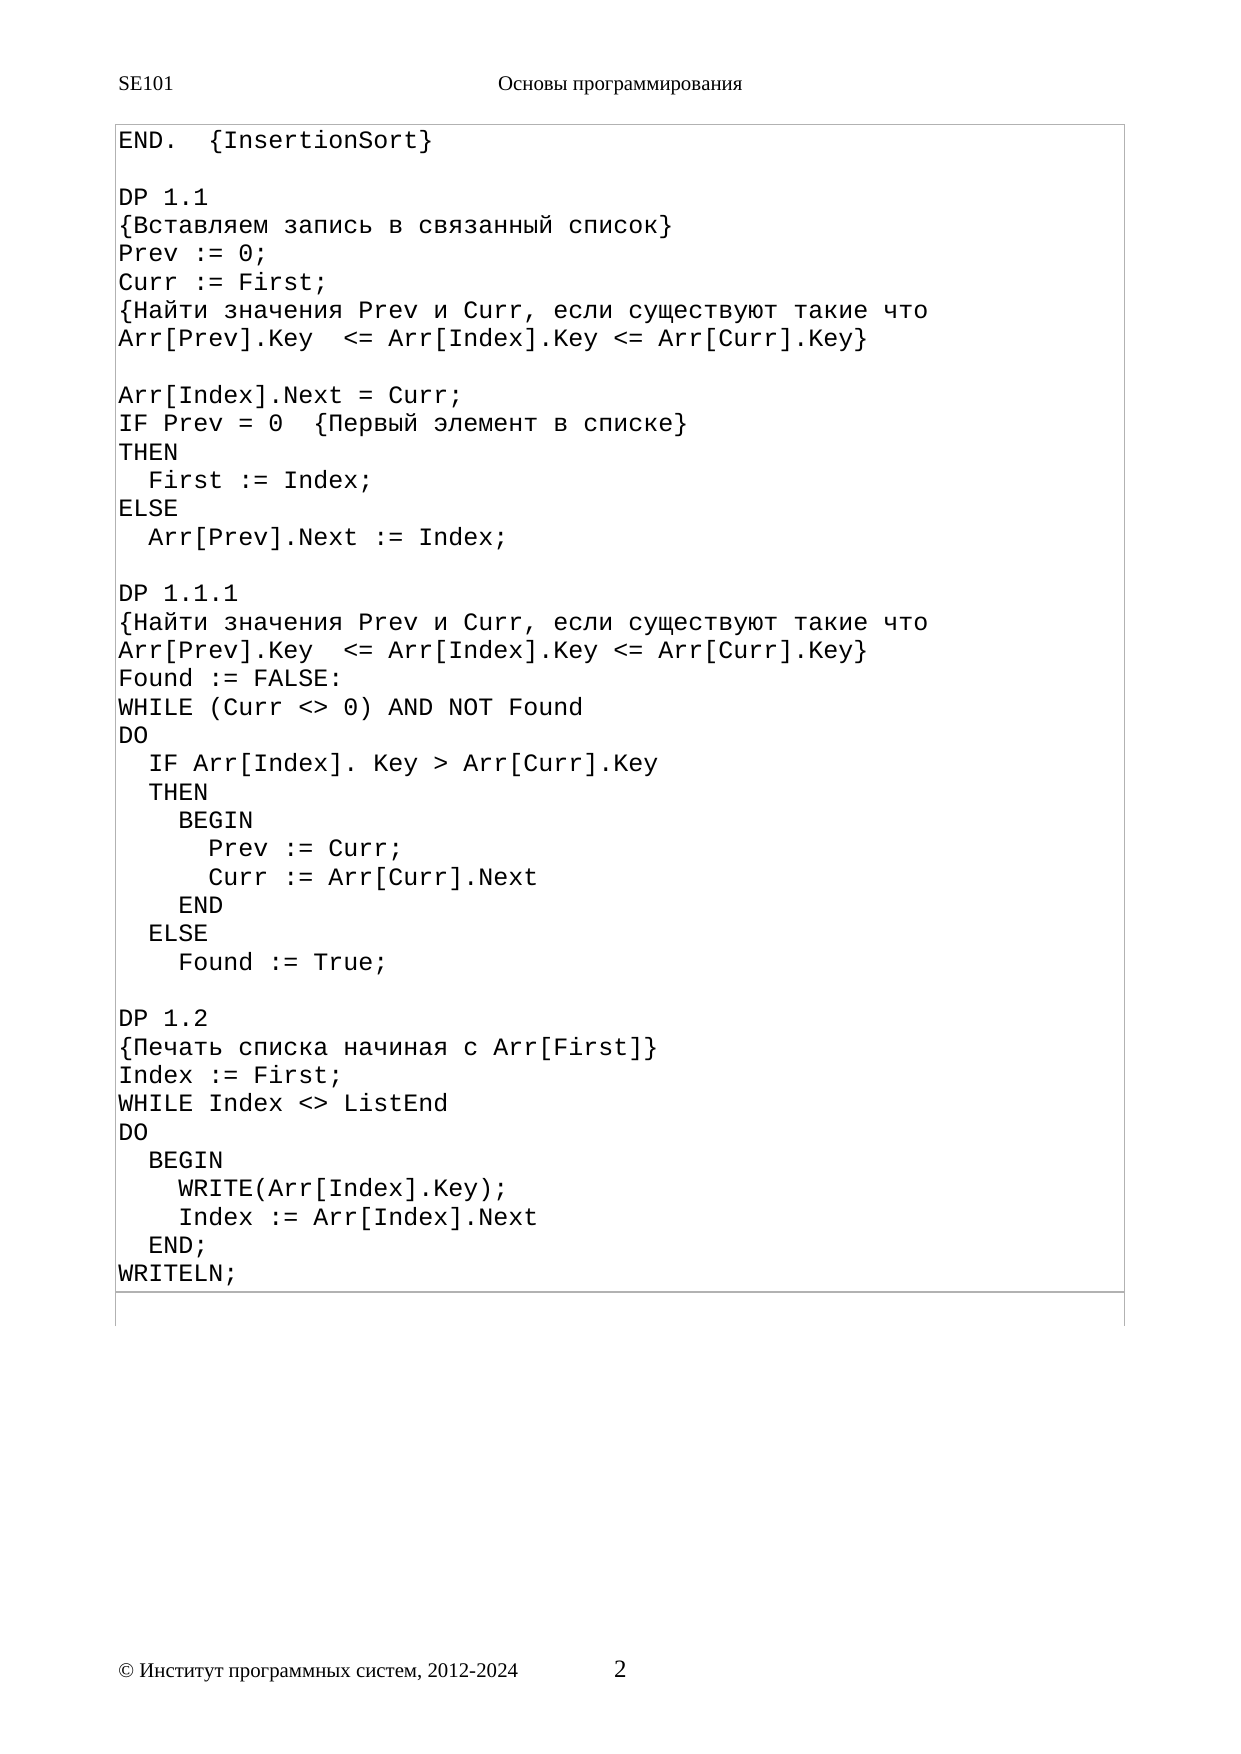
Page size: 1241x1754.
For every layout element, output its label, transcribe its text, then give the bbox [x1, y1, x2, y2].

text DP 1.1.1 [118, 581, 1122, 609]
text WHILE (Curr <> 0) AND NOT Found [118, 694, 1122, 722]
text Curr := First; [118, 269, 1122, 297]
text Arr[Prev].Key <= Arr[Index].Key <= Arr[Curr].Key} [118, 326, 1122, 354]
text Curr := Arr[Curr].Next [118, 864, 1122, 892]
text Arr[Prev].Key <= Arr[Index].Key <= Arr[Curr].Key} [118, 637, 1122, 666]
text THEN [118, 439, 1122, 467]
text DP 1.1 [118, 184, 1122, 212]
text Prev := Curr; [118, 836, 1122, 864]
text First := Index; [118, 467, 1122, 496]
text ELSE [118, 496, 1122, 524]
text IF Arr[Index]. Key > Arr[Curr].Key [118, 751, 1122, 779]
text {Найти значения Prev и Curr, если существуют такие что [118, 609, 1122, 637]
text THEN [118, 779, 1122, 807]
text Found := FALSE: [118, 666, 1122, 694]
text DO [118, 1119, 1122, 1147]
text Prev := 0; [118, 241, 1122, 269]
text BEGIN [118, 807, 1122, 836]
text END. {InsertionSort} [116, 125, 1124, 156]
text WRITELN; [116, 1258, 1124, 1291]
text Index := First; [118, 1062, 1122, 1091]
text IF Prev = 0 {Первый элемент в списке} [118, 411, 1122, 439]
text Arr[Prev].Next := Index; [118, 524, 1122, 552]
text Index := Arr[Index].Next [118, 1204, 1122, 1232]
text BEGIN [118, 1147, 1122, 1176]
text END; [118, 1232, 1122, 1258]
text Found := True; [118, 949, 1122, 977]
text END [118, 892, 1122, 921]
text {Вставляем запись в связанный список} [118, 212, 1122, 241]
text Arr[Index].Next = Curr; [118, 382, 1122, 411]
text DP 1.2 [118, 1006, 1122, 1034]
text {Печать списка начиная с Arr[First]} [118, 1034, 1122, 1062]
text WHILE Index <> ListEnd [118, 1091, 1122, 1119]
text ELSE [118, 921, 1122, 949]
text DO [118, 722, 1122, 751]
text WRITE(Arr[Index].Key); [118, 1176, 1122, 1204]
text {Найти значения Prev и Curr, если существуют такие что [118, 297, 1122, 326]
